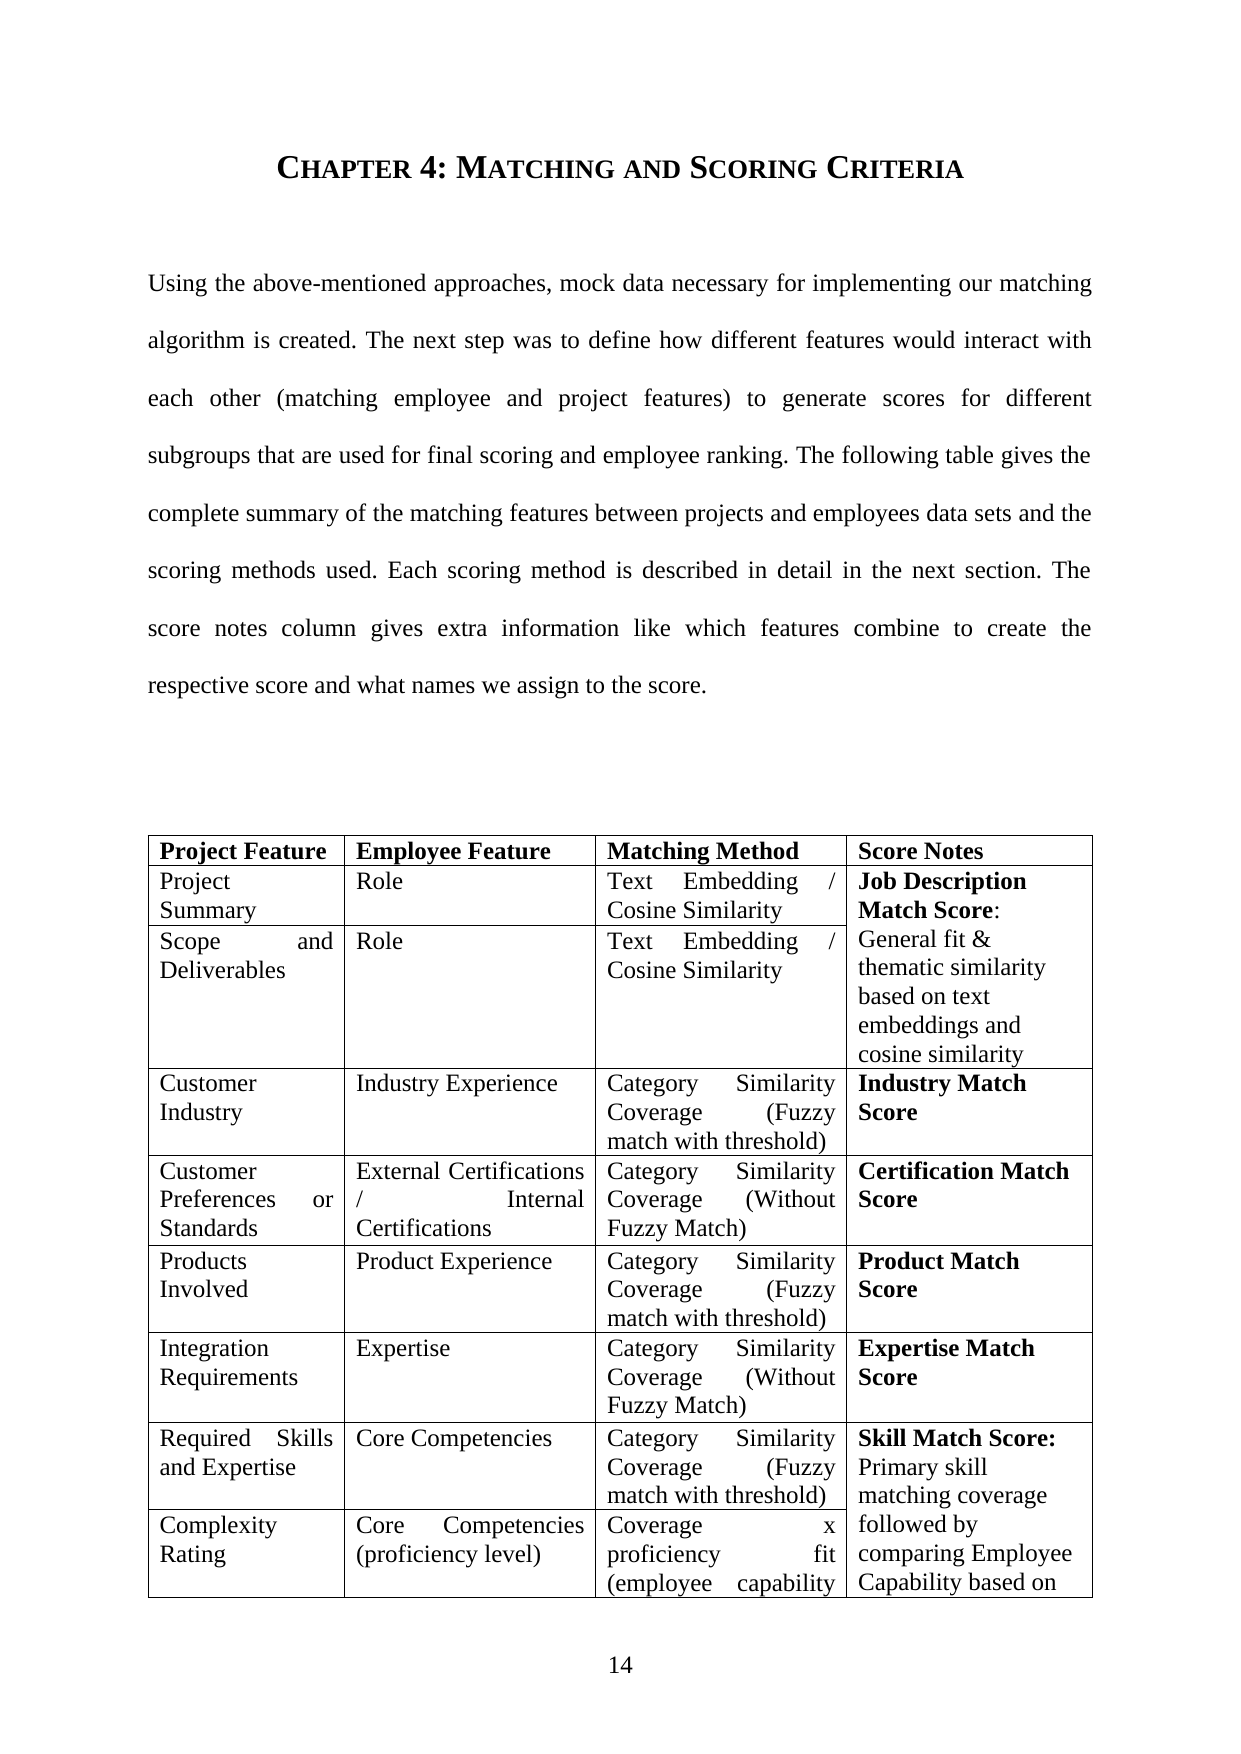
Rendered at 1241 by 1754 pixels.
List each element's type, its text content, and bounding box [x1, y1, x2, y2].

table_cell Category Similarity Coverage (Fuzzy match with threshold) [596, 1423, 846, 1509]
table_cell Certification Match Score [847, 1156, 1092, 1245]
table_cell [596, 1510, 846, 1597]
table_cell Expertise Match Score [847, 1333, 1092, 1422]
table_cell Expertise [345, 1333, 595, 1422]
table_cell Industry Match Score [847, 1069, 1092, 1155]
table_cell Customer Industry [149, 1069, 344, 1155]
table_cell Text Embedding / Cosine Similarity [596, 926, 846, 1067]
table_header Matching Method [596, 836, 846, 865]
subtitle Chapter 4: Matching and Scoring Criteria [148, 148, 1093, 186]
table_cell Complexity Rating [149, 1510, 344, 1597]
table_cell Customer Preferences or Standards [149, 1156, 344, 1245]
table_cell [345, 1510, 595, 1597]
table_cell Category Similarity Coverage (Fuzzy match with threshold) [596, 1069, 846, 1155]
table_cell Industry Experience [345, 1069, 595, 1155]
table_header Employee Feature [345, 836, 595, 865]
table_cell Integration Requirements [149, 1333, 344, 1422]
table_cell Role [345, 926, 595, 1067]
text Using the above-mentioned approaches, mock data necessary for implementing our matching algorithm is created. The next step was to define how different features would interact with each other (matching employee and project features) to generate scores for different subgroups that are used for final scoring and employee ranking. The following table gives the complete summary of the matching features between projects and employees data sets and the scoring methods used. Each scoring method is described in detail in the next section. The score notes column gives extra information like which features combine to create the respective score and what names we assign to the score. [148, 268, 1093, 699]
table_cell Role [345, 866, 595, 925]
table_header Project Feature [149, 836, 344, 865]
table_cell Category Similarity Coverage (Without Fuzzy Match) [596, 1156, 846, 1245]
table_cell Category Similarity Coverage (Fuzzy match with threshold) [596, 1246, 846, 1332]
table_cell Core Competencies [345, 1423, 595, 1509]
table_cell External Certifications / Internal Certifications [345, 1156, 595, 1245]
table_cell Product Experience [345, 1246, 595, 1332]
table_cell Text Embedding / Cosine Similarity [596, 866, 846, 925]
table_header Score Notes [847, 836, 1092, 865]
table_cell Skill Match Score: Primary skill matching coverage followed by comparing Employee Capability based on skills to Complexity [847, 1423, 1092, 1597]
table_cell Required Skills and Expertise [149, 1423, 344, 1509]
table_cell Products Involved [149, 1246, 344, 1332]
table_cell Job Description Match Score: General fit & thematic similarity based on text embeddings and cosine similarity [847, 866, 1092, 1067]
table_cell Product Match Score [847, 1246, 1092, 1332]
table_cell Category Similarity Coverage (Without Fuzzy Match) [596, 1333, 846, 1422]
table_cell Project Summary [149, 866, 344, 925]
table_cell Scope and Deliverables [149, 926, 344, 1067]
